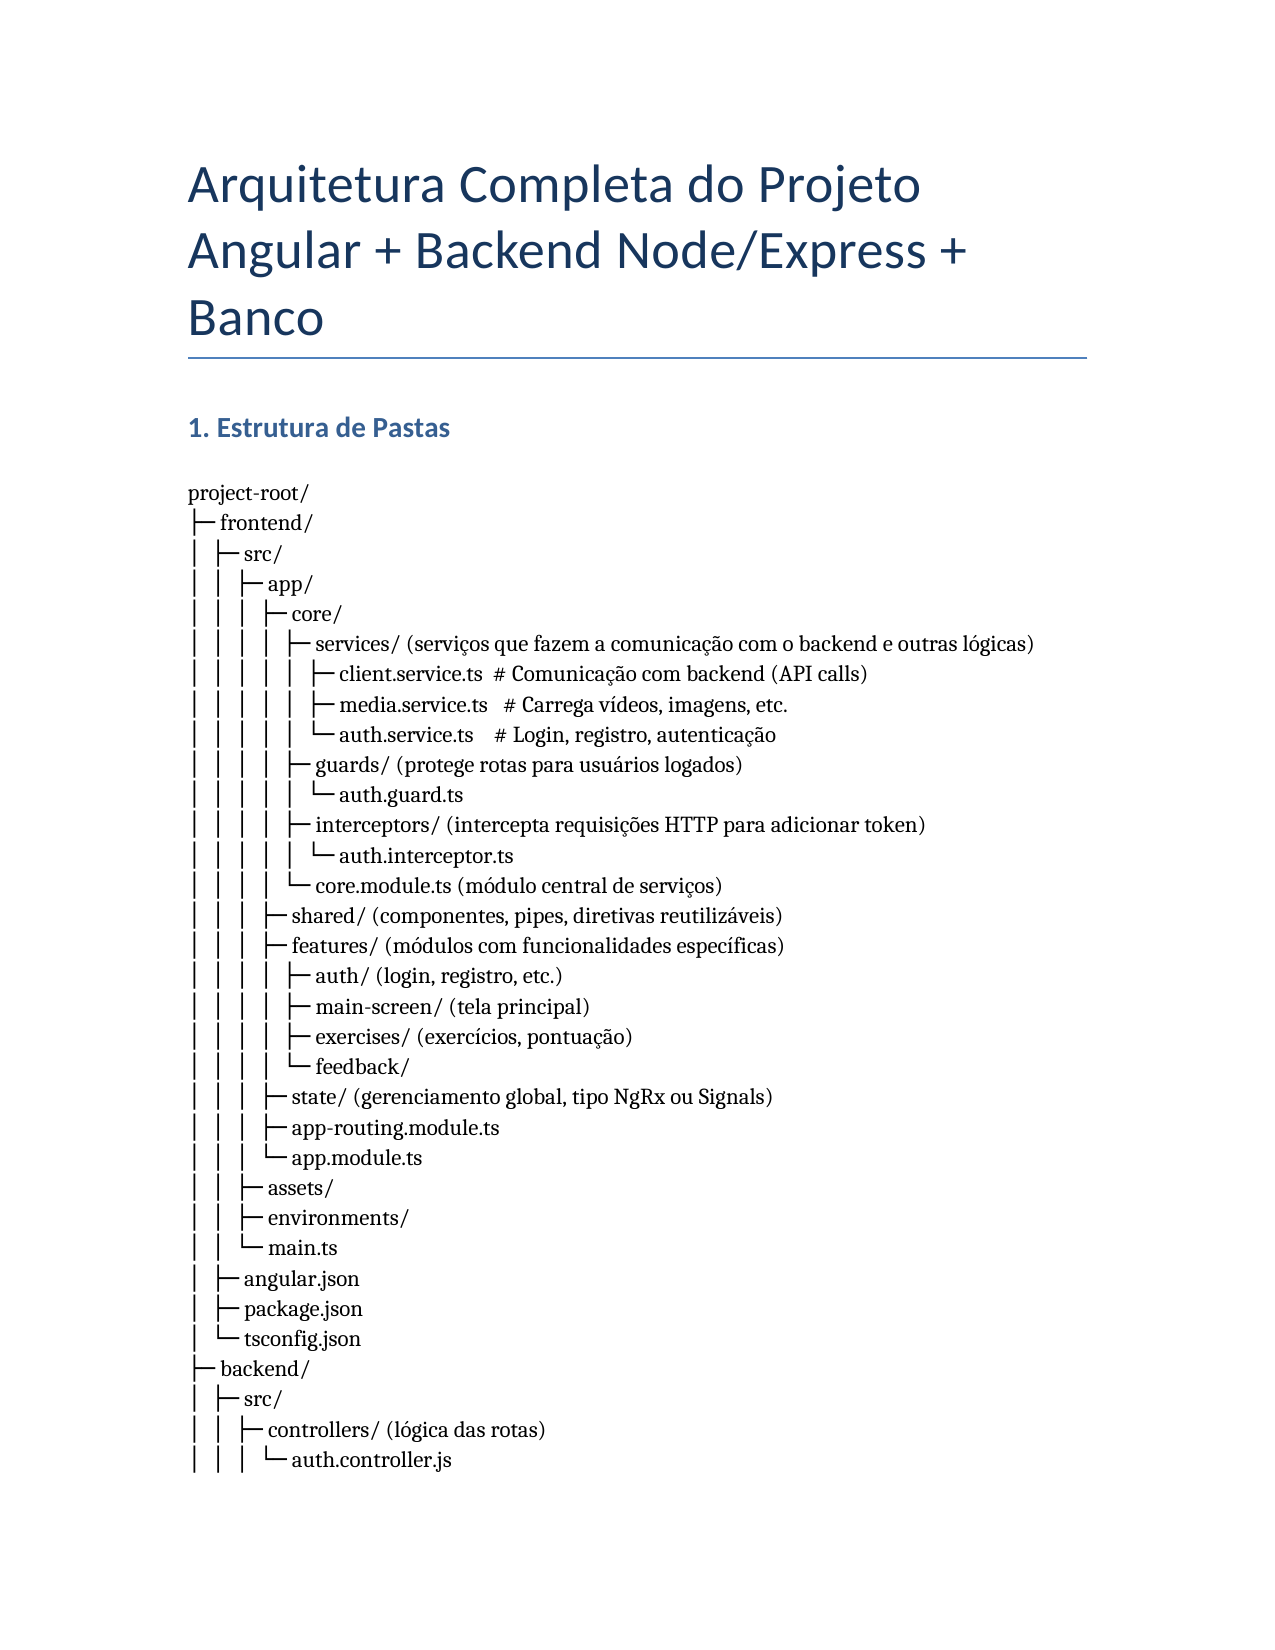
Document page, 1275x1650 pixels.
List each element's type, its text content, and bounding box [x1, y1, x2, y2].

subtitle 1. Estrutura de Pastas [187, 409, 1087, 444]
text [187, 450, 1087, 1473]
title Arquitetura Completa do Projeto Angular + Backend Node/Express + Banco [187, 150, 1087, 359]
